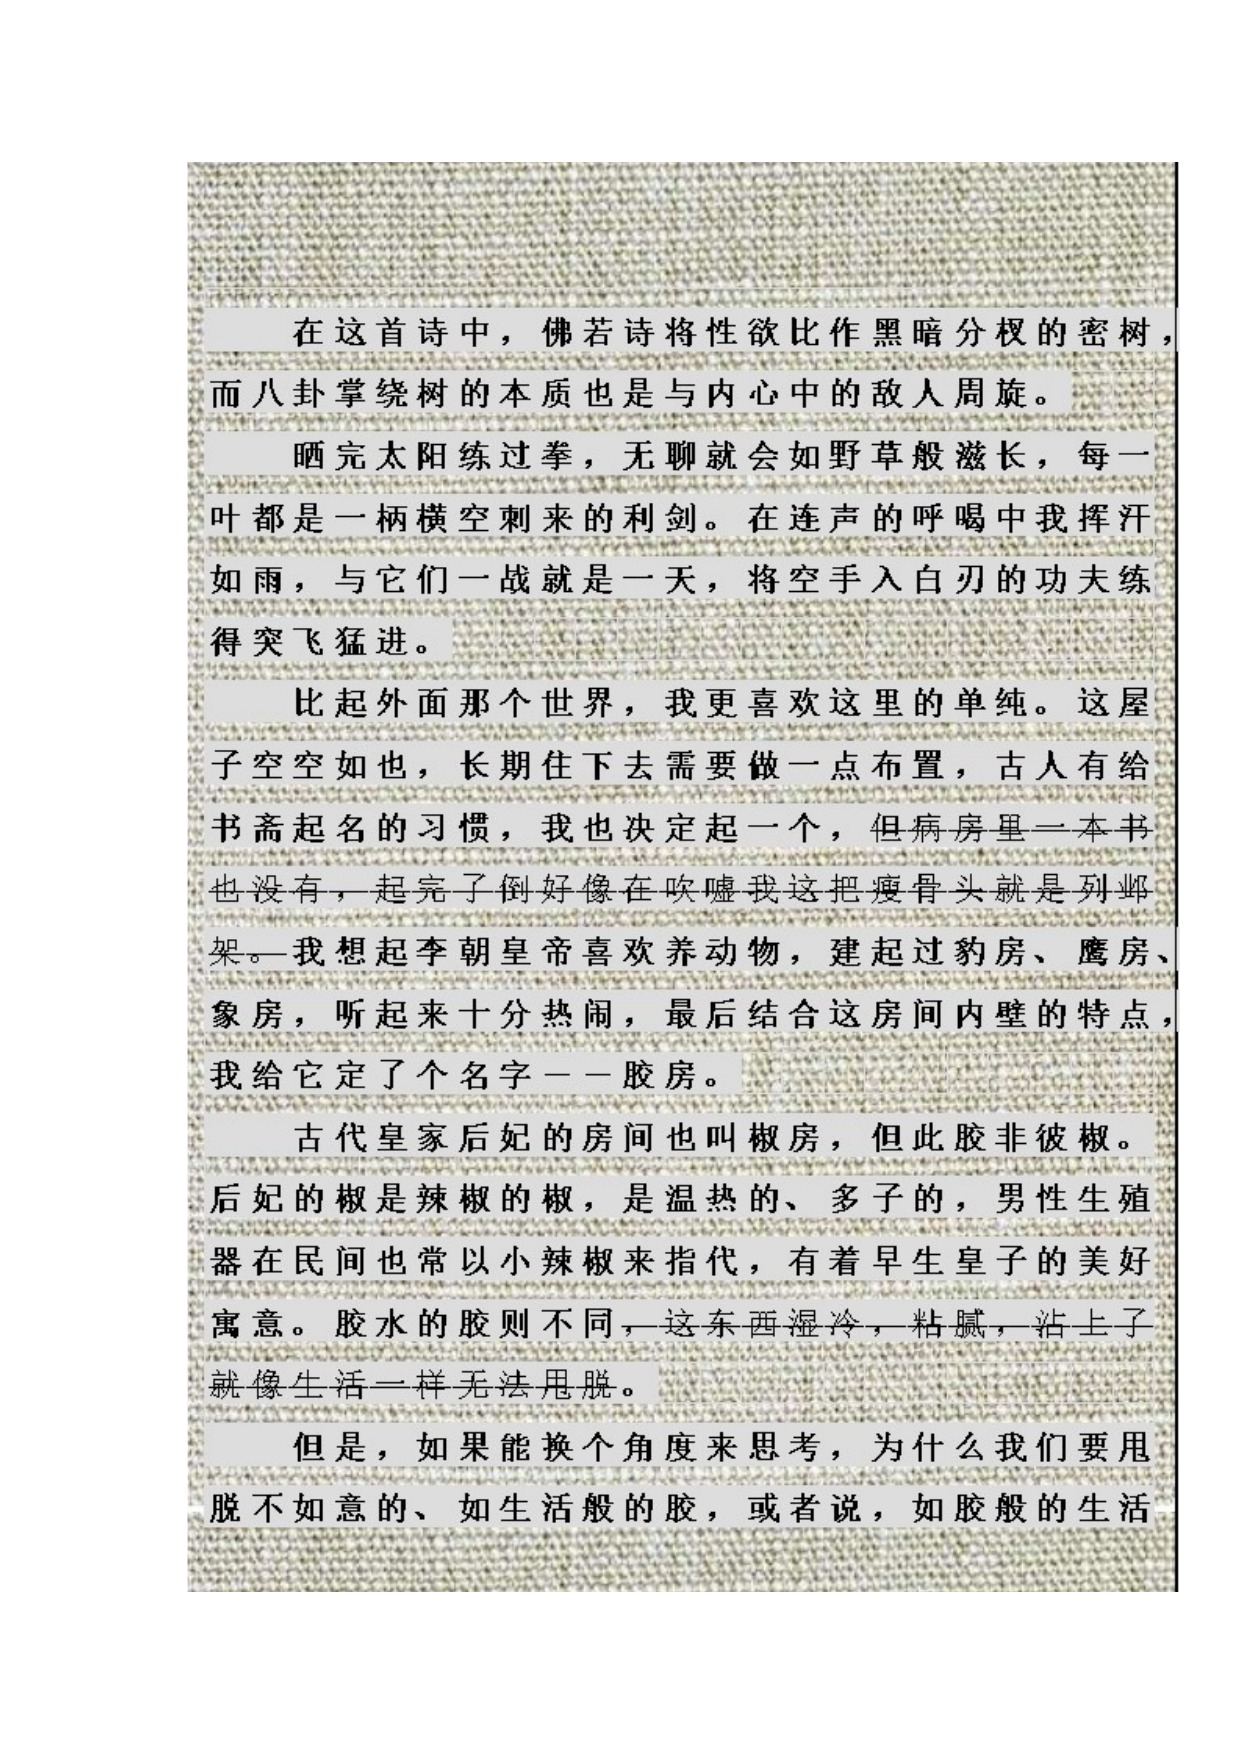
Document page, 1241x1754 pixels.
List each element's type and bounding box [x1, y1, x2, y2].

picture [187, 162, 1180, 1592]
